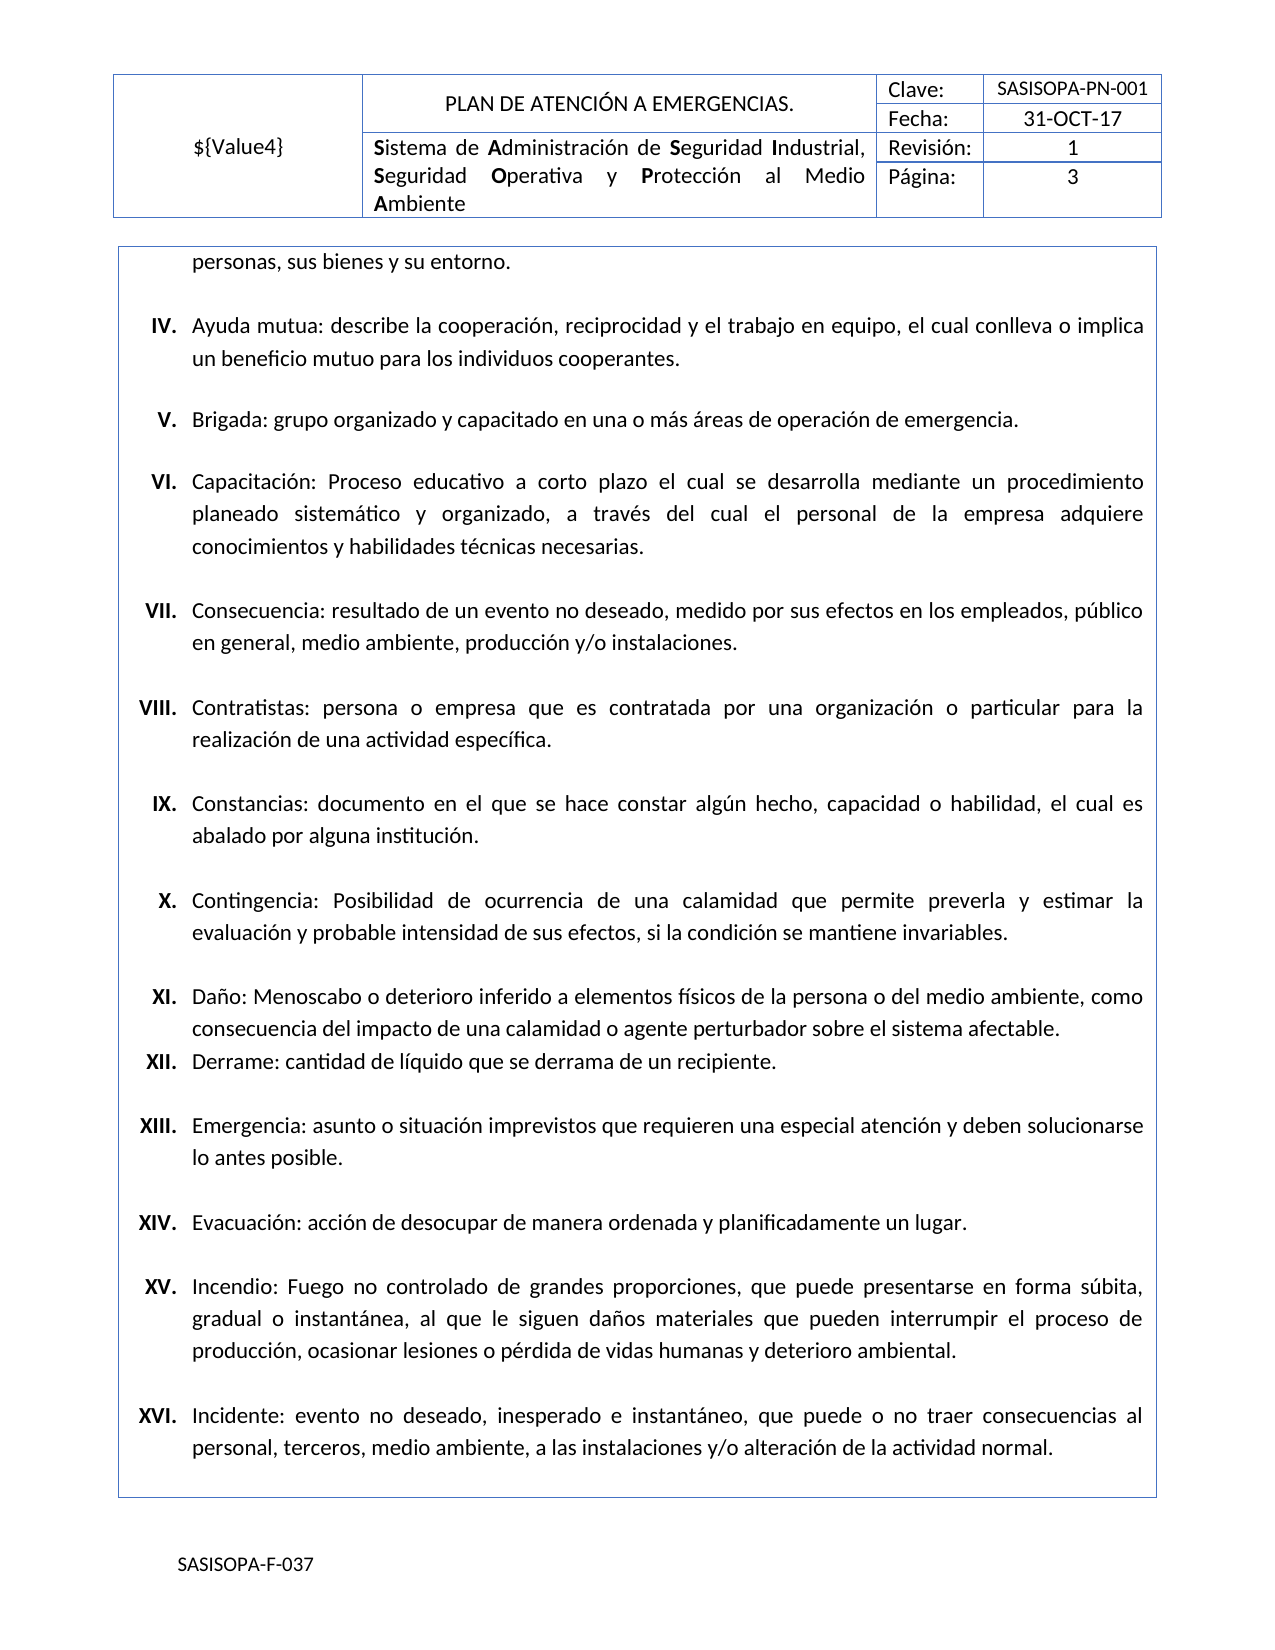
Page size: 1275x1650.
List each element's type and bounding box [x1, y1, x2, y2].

table_cell [119, 247, 1156, 1497]
